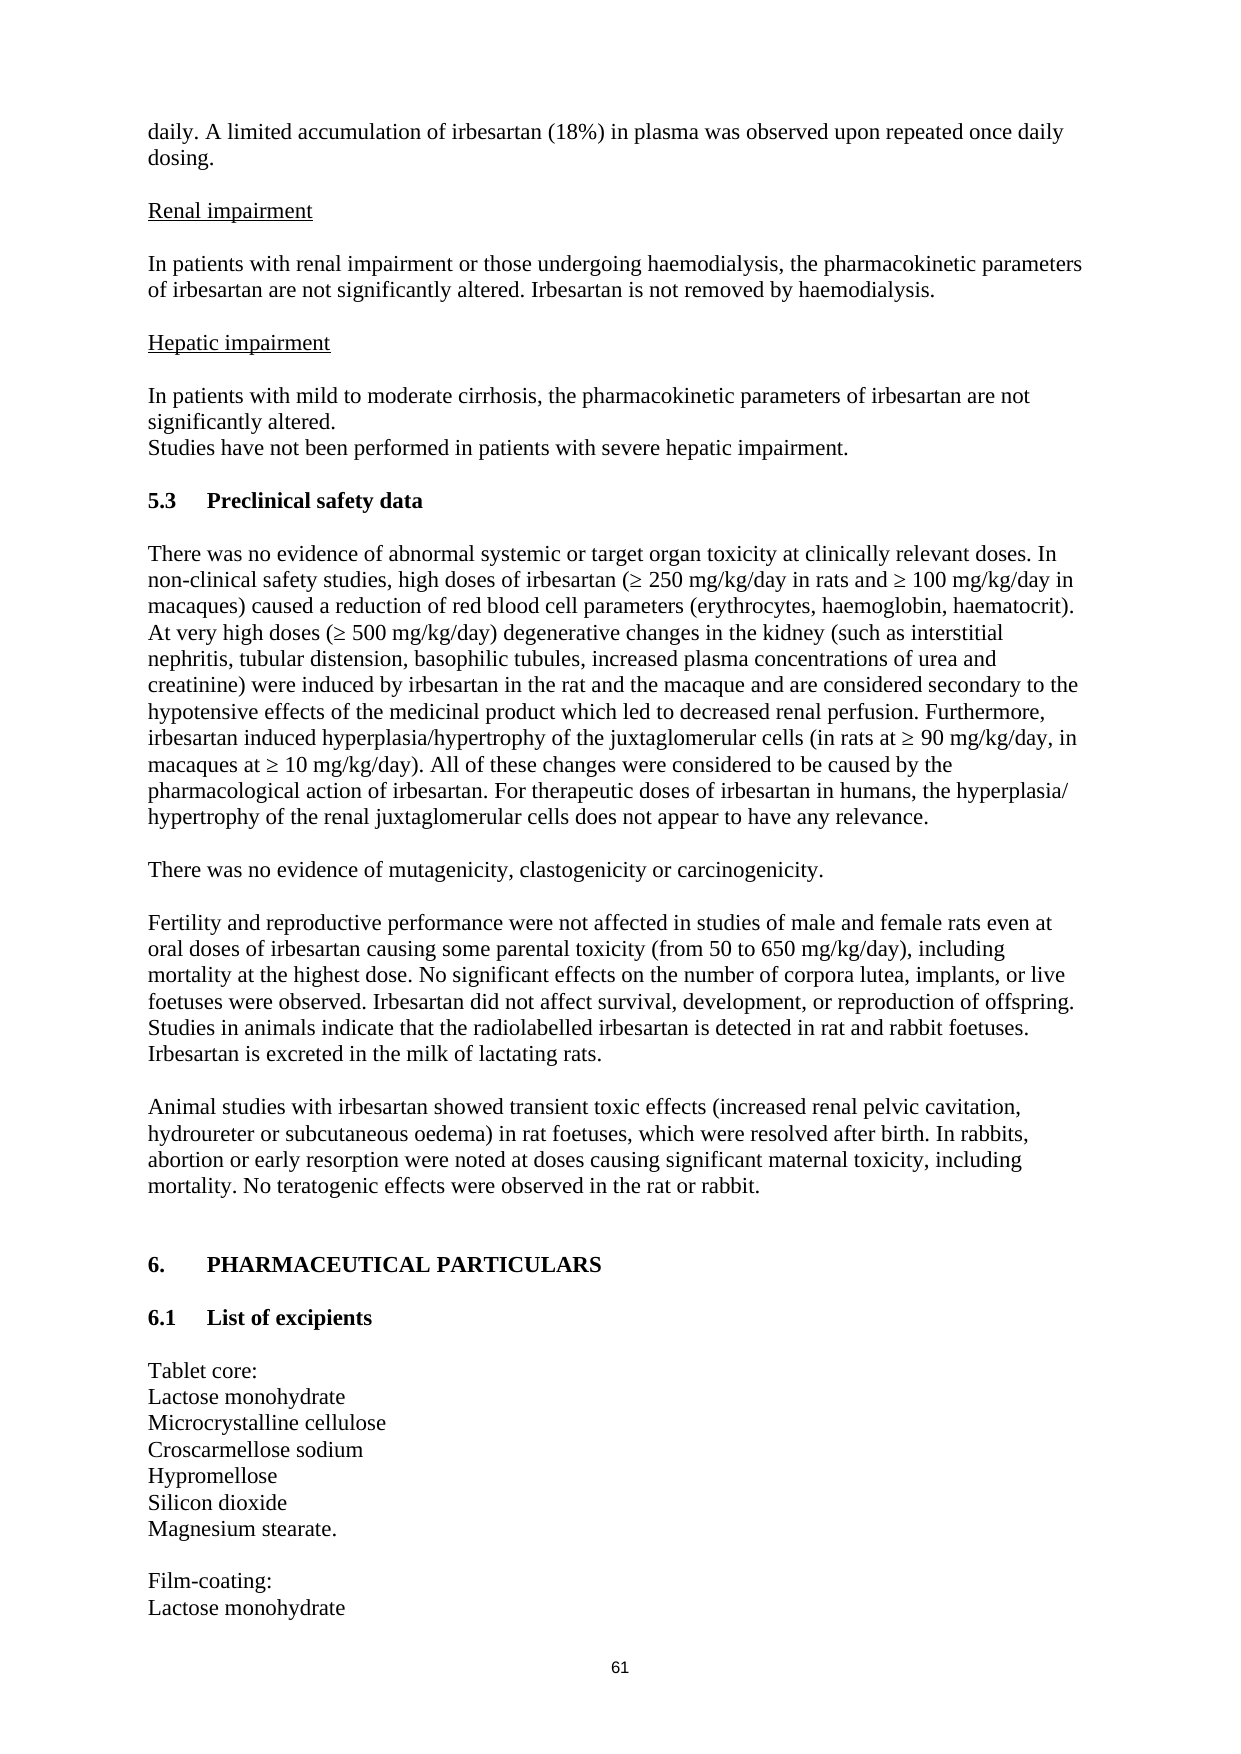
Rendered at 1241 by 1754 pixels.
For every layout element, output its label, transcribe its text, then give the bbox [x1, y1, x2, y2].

subtitle 6. PHARMACEUTICAL PARTICULARS [148, 1251, 1093, 1278]
text There was no evidence of mutagenicity, clastogenicity or carcinogenicity. [148, 856, 1093, 882]
text There was no evidence of abnormal systemic or target organ toxicity at clinically relevant doses. In non-clinical safety studies, high doses of irbesartan (≥ 250 mg/kg/day in rats and ≥ 100 mg/kg/day in macaques) caused a reduction of red blood cell parameters (erythrocytes, haemoglobin, haematocrit). At very high doses (≥ 500 mg/kg/day) degenerative changes in the kidney (such as interstitial nephritis, tubular distension, basophilic tubules, increased plasma concentrations of urea and creatinine) were induced by irbesartan in the rat and the macaque and are considered secondary to the hypotensive effects of the medicinal product which led to decreased renal perfusion. Furthermore, irbesartan induced hyperplasia/hypertrophy of the juxtaglomerular cells (in rats at ≥ 90 mg/kg/day, in macaques at ≥ 10 mg/kg/day). All of these changes were considered to be caused by the pharmacological action of irbesartan. For therapeutic doses of irbesartan in humans, the hyperplasia/ hypertrophy of the renal juxtaglomerular cells does not appear to have any relevance. [148, 540, 1093, 830]
text Hepatic impairment [148, 329, 1093, 355]
text In patients with renal impairment or those undergoing haemodialysis, the pharmacokinetic parameters of irbesartan are not significantly altered. Irbesartan is not removed by haemodialysis. [148, 250, 1093, 303]
text Silicon dioxide [148, 1488, 1093, 1515]
text Fertility and reproductive performance were not affected in studies of male and female rats even at oral doses of irbesartan causing some parental toxicity (from 50 to 650 mg/kg/day), including mortality at the highest dose. No significant effects on the number of corpora lutea, implants, or live foetuses were observed. Irbesartan did not affect survival, development, or reproduction of offspring. Studies in animals indicate that the radiolabelled irbesartan is detected in rat and rabbit foetuses. Irbesartan is excreted in the milk of lactating rats. [148, 909, 1093, 1067]
text Microcrystalline cellulose [148, 1409, 1093, 1436]
text Lactose monohydrate [148, 1383, 1093, 1409]
text Film-coating: [148, 1568, 1093, 1594]
text Animal studies with irbesartan showed transient toxic effects (increased renal pelvic cavitation, hydroureter or subcutaneous oedema) in rat foetuses, which were resolved after birth. In rabbits, abortion or early resorption were noted at doses causing significant maternal toxicity, including mortality. No teratogenic effects were observed in the rat or rabbit. [148, 1093, 1093, 1199]
text In patients with mild to moderate cirrhosis, the pharmacokinetic parameters of irbesartan are not significantly altered. [148, 382, 1093, 434]
text Studies have not been performed in patients with severe hepatic impairment. [148, 434, 1093, 461]
subtitle 5.3 Preclinical safety data [148, 487, 1093, 513]
text Tablet core: [148, 1357, 1093, 1383]
text Magnesium stearate. [148, 1515, 1093, 1541]
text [148, 118, 1093, 171]
subtitle 6.1 List of excipients [148, 1304, 1093, 1330]
text Renal impairment [148, 197, 1093, 223]
text Lactose monohydrate [148, 1594, 1093, 1620]
text Hypromellose [148, 1462, 1093, 1488]
text Croscarmellose sodium [148, 1436, 1093, 1462]
